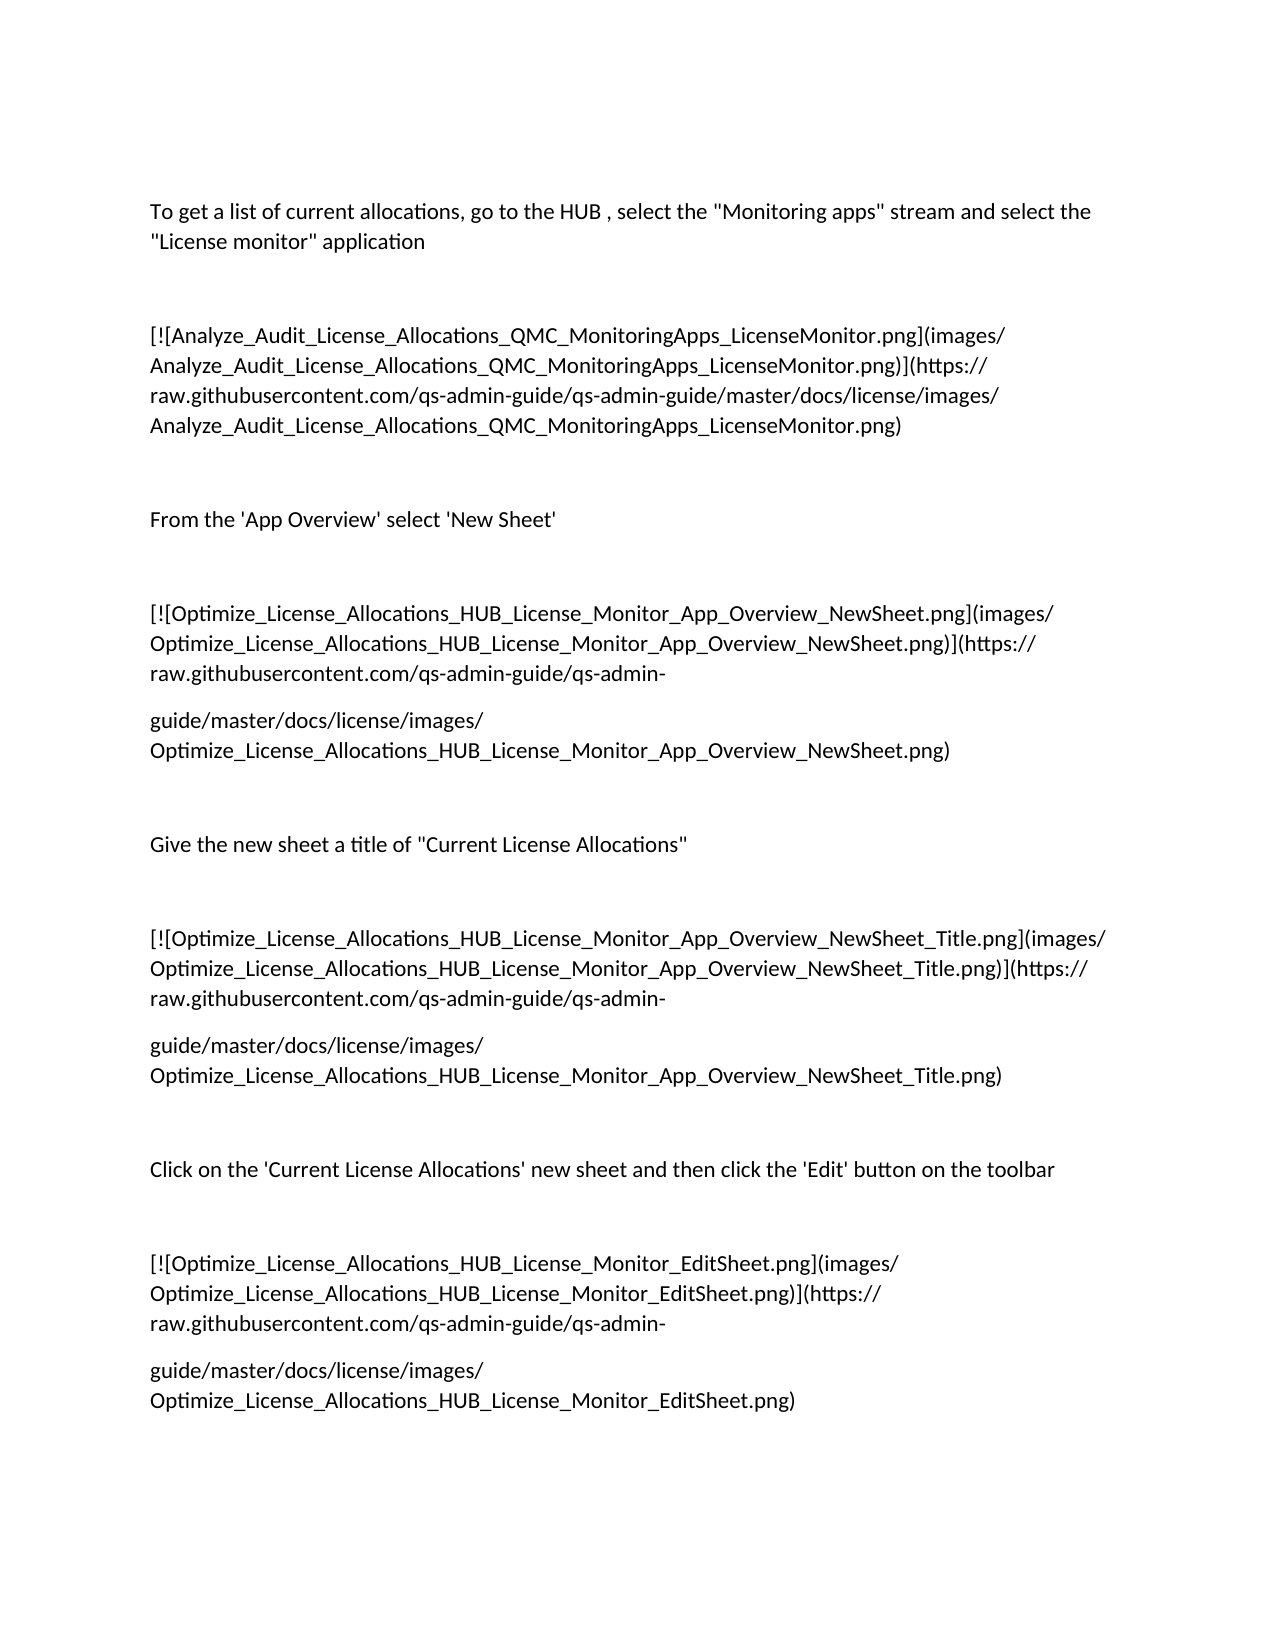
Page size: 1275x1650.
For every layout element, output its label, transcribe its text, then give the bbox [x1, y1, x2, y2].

text Give the new sheet a title of "Current License Allocations" [150, 830, 1125, 858]
text To get a list of current allocations, go to the HUB , select the "Monitoring apps" stream and select the "License monitor" application [150, 197, 1125, 255]
text Click on the 'Current License Allocations' new sheet and then click the 'Edit' button on the toolbar [150, 1155, 1125, 1183]
text From the 'App Overview' select 'New Sheet' [150, 505, 1125, 533]
text [![Optimize_License_Allocations_HUB_License_Monitor_App_Overview_NewSheet.png](images/Optimize_License_Allocations_HUB_License_Monitor_App_Overview_NewSheet.png)](https://raw.githubusercontent.com/qs-admin-guide/qs-admin- [150, 599, 1125, 687]
text guide/master/docs/license/images/Optimize_License_Allocations_HUB_License_Monitor_App_Overview_NewSheet_Title.png) [150, 1031, 1125, 1089]
text [![Analyze_Audit_License_Allocations_QMC_MonitoringApps_LicenseMonitor.png](images/Analyze_Audit_License_Allocations_QMC_MonitoringApps_LicenseMonitor.png)](https://raw.githubusercontent.com/qs-admin-guide/qs-admin-guide/master/docs/license/images/Analyze_Audit_License_Allocations_QMC_MonitoringApps_LicenseMonitor.png) [150, 321, 1125, 439]
text guide/master/docs/license/images/Optimize_License_Allocations_HUB_License_Monitor_EditSheet.png) [150, 1356, 1125, 1414]
text guide/master/docs/license/images/Optimize_License_Allocations_HUB_License_Monitor_App_Overview_NewSheet.png) [150, 706, 1125, 764]
text [![Optimize_License_Allocations_HUB_License_Monitor_App_Overview_NewSheet_Title.png](images/Optimize_License_Allocations_HUB_License_Monitor_App_Overview_NewSheet_Title.png)](https://raw.githubusercontent.com/qs-admin-guide/qs-admin- [150, 924, 1125, 1012]
text [![Optimize_License_Allocations_HUB_License_Monitor_EditSheet.png](images/Optimize_License_Allocations_HUB_License_Monitor_EditSheet.png)](https://raw.githubusercontent.com/qs-admin-guide/qs-admin- [150, 1249, 1125, 1337]
